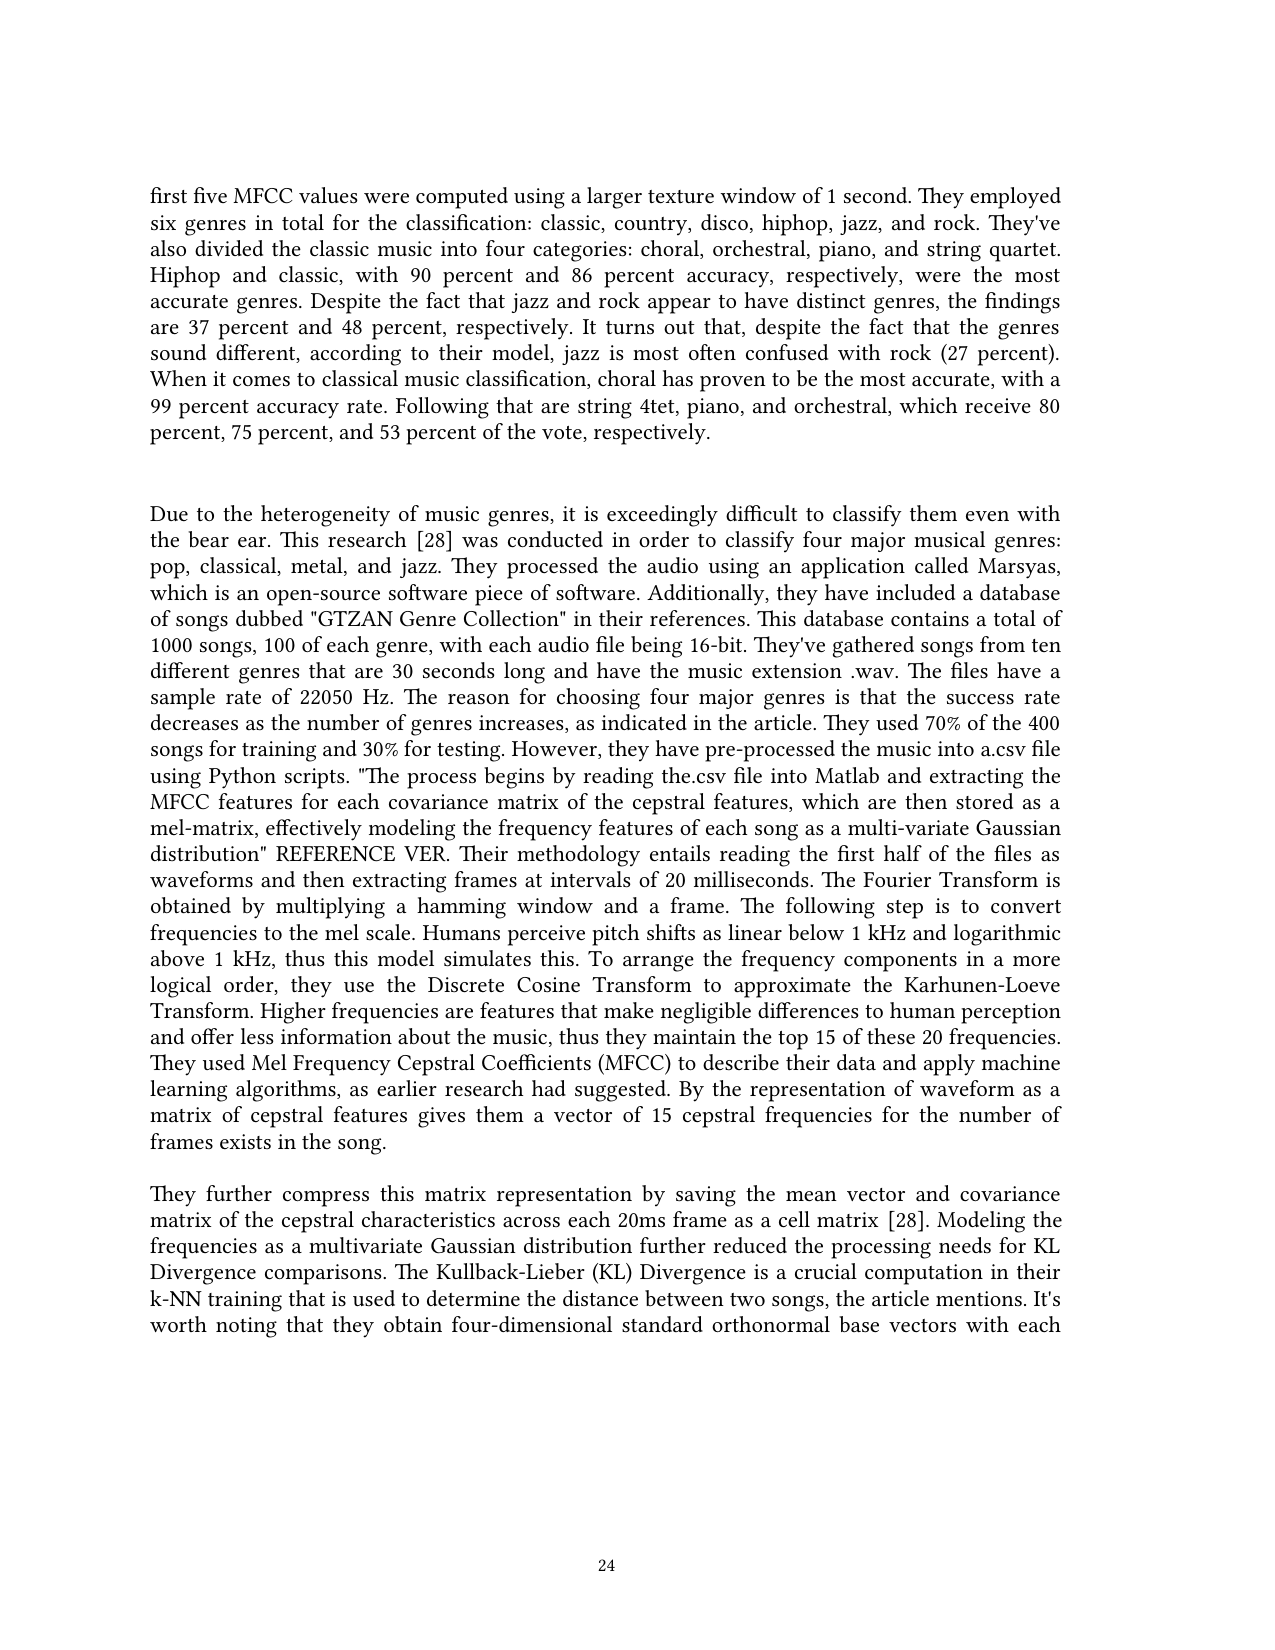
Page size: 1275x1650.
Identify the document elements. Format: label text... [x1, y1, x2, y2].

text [150, 1181, 1062, 1338]
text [150, 183, 1062, 445]
text Due to the heterogeneity of music genres, it is exceedingly difficult to classify them even with the bear ear. This research [28] was conducted in order to classify four major musical genres: pop, classical, metal, and jazz. They processed the audio using an application called Marsyas, which is an open-source software piece of software. Additionally, they have included a database of songs dubbed "GTZAN Genre Collection" in their references. This database contains a total of 1000 songs, 100 of each genre, with each audio file being 16-bit. They've gathered songs from ten different genres that are 30 seconds long and have the music extension .wav. The files have a sample rate of 22050 Hz. The reason for choosing four major genres is that the success rate decreases as the number of genres increases, as indicated in the article. They used 70% of the 400 songs for training and 30% for testing. However, they have pre-processed the music into a.csv file using Python scripts. "The process begins by reading the.csv file into Matlab and extracting the MFCC features for each covariance matrix of the cepstral features, which are then stored as a mel-matrix, effectively modeling the frequency features of each song as a multi-variate Gaussian distribution" REFERENCE VER. Their methodology entails reading the first half of the files as waveforms and then extracting frames at intervals of 20 milliseconds. The Fourier Transform is obtained by multiplying a hamming window and a frame. The following step is to convert frequencies to the mel scale. Humans perceive pitch shifts as linear below 1 kHz and logarithmic above 1 kHz, thus this model simulates this. To arrange the frequency components in a more logical order, they use the Discrete Cosine Transform to approximate the Karhunen-Loeve Transform. Higher frequencies are features that make negligible differences to human perception and offer less information about the music, thus they maintain the top 15 of these 20 frequencies. They used Mel Frequency Cepstral Coefficients (MFCC) to describe their data and apply machine learning algorithms, as earlier research had suggested. By the representation of waveform as a matrix of cepstral features gives them a vector of 15 cepstral frequencies for the number of frames exists in the song. [150, 501, 1062, 1155]
